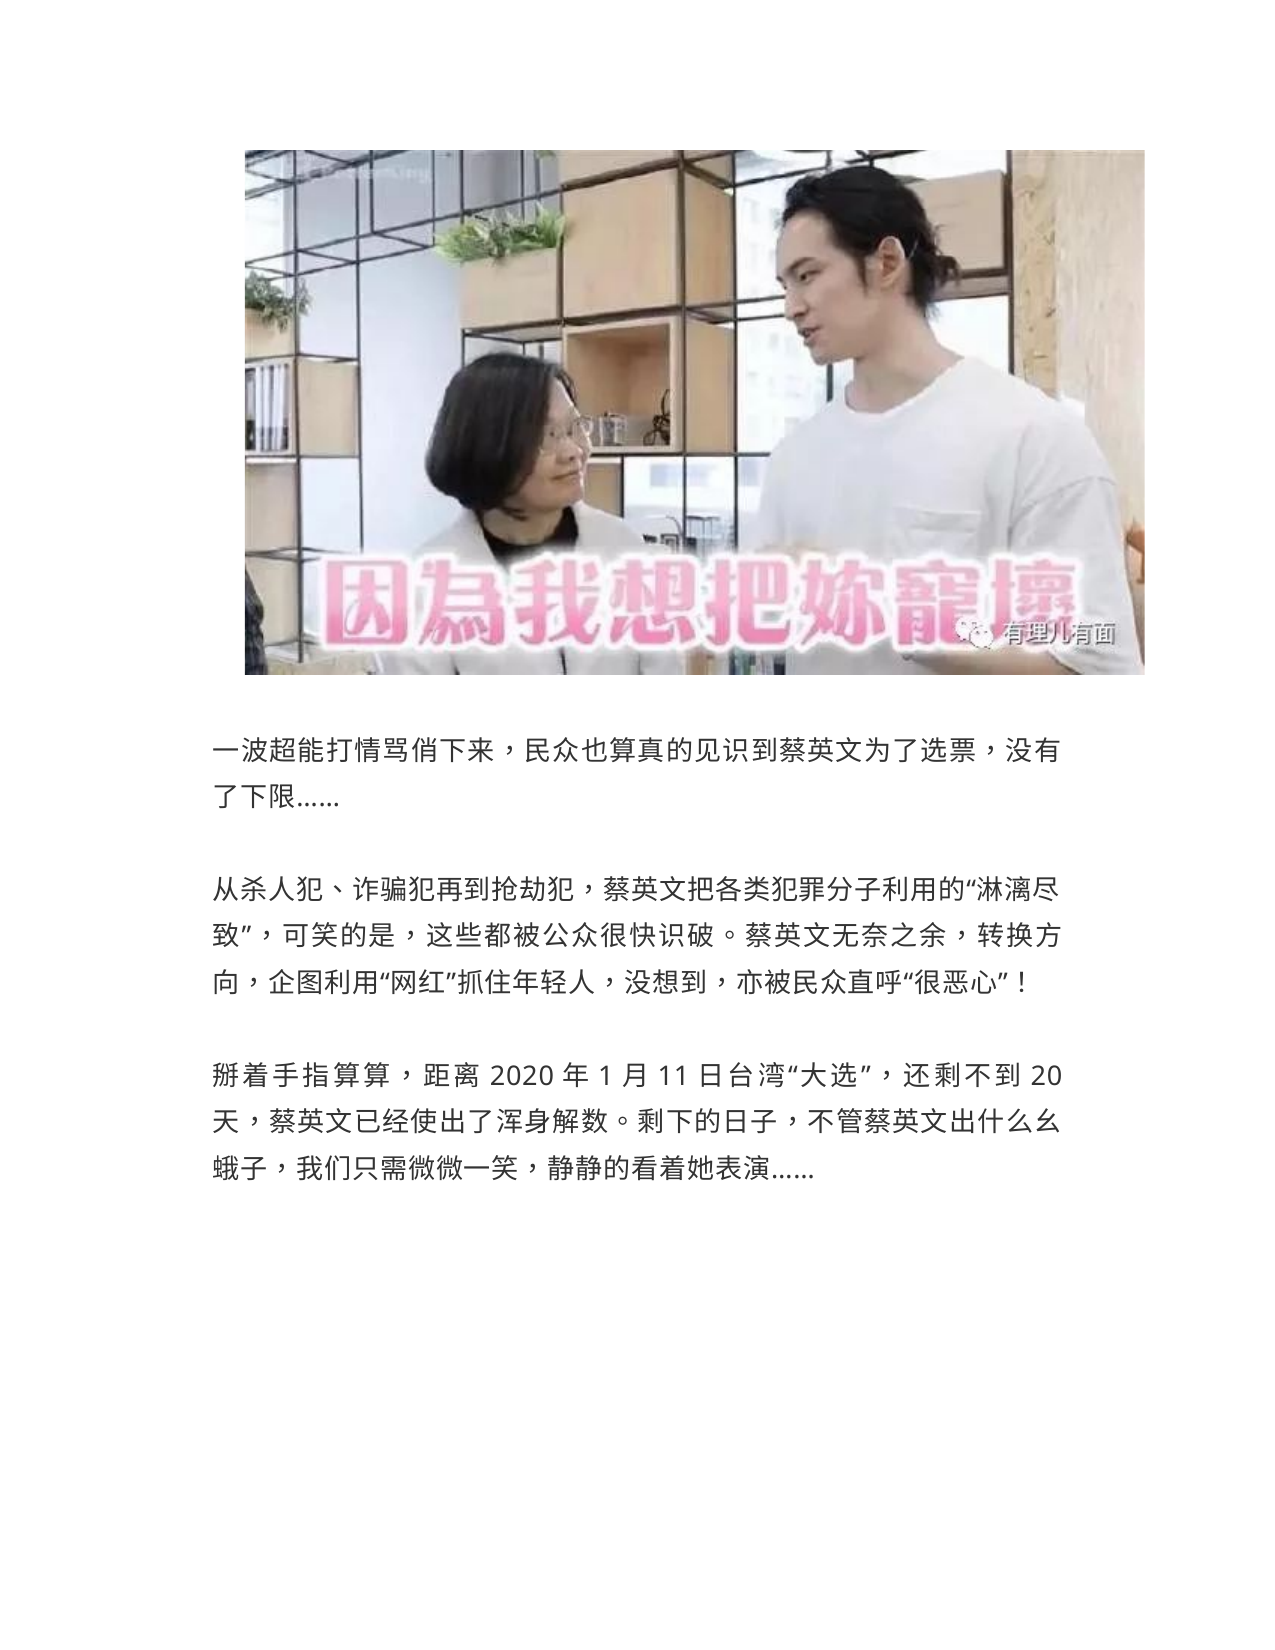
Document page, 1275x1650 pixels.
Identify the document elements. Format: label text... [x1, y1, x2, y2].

text 从杀人犯、诈骗犯再到抢劫犯，蔡英文把各类犯罪分子利用的“淋漓尽致”，可笑的是，这些都被公众很快识破。蔡英文无奈之余，转换方向，企图利用“网红”抓住年轻人，没想到，亦被民众直呼“很恶心”！ [212, 861, 1062, 1000]
picture [244, 150, 1145, 675]
text 一波超能打情骂俏下来，民众也算真的见识到蔡英文为了选票，没有了下限…… [212, 721, 1062, 814]
text 掰着手指算算，距离2020年1月11日台湾“大选”，还剩不到20天，蔡英文已经使出了浑身解数。剩下的日子，不管蔡英文出什么幺蛾子，我们只需微微一笑，静静的看着她表演…… [212, 1047, 1062, 1186]
